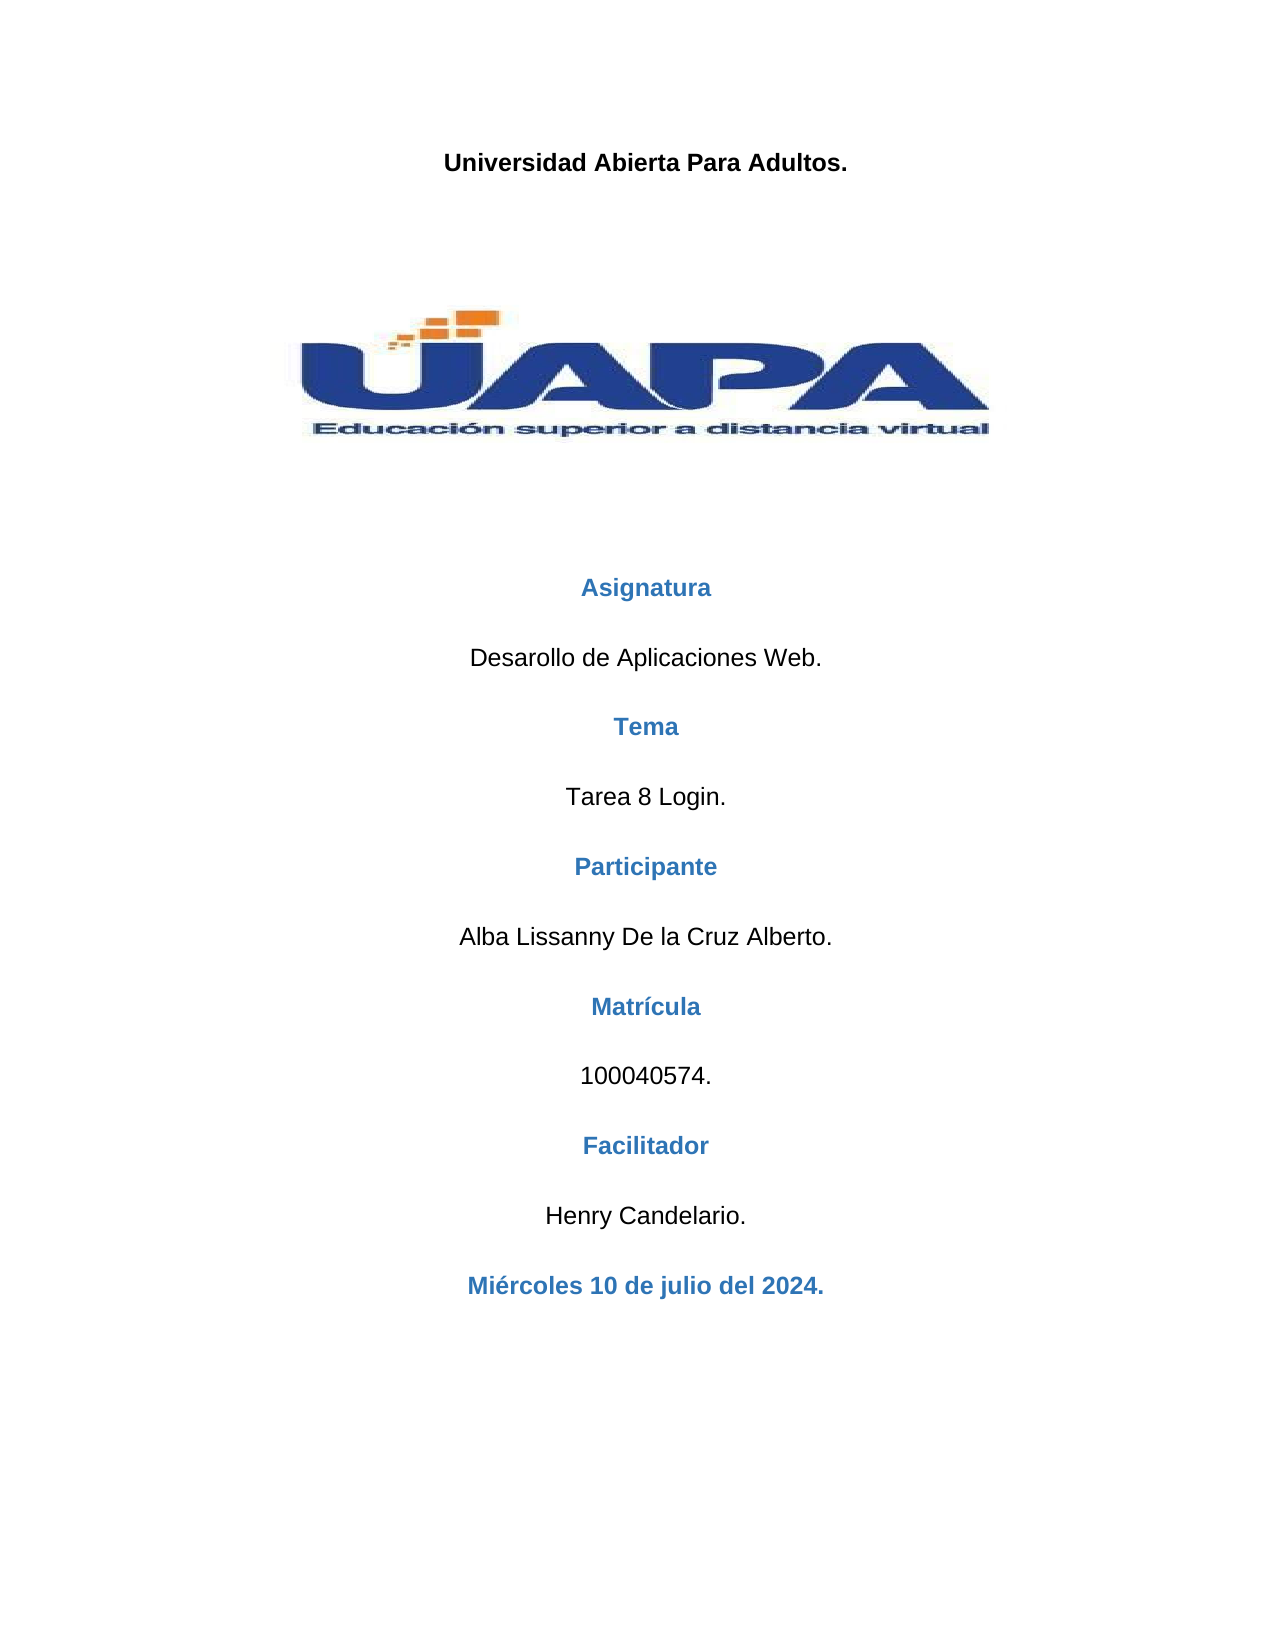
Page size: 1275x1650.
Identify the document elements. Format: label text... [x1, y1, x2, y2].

text Alba Lissanny De la Cruz Alberto. [194, 922, 1098, 950]
text Universidad Abierta Para Adultos. [194, 148, 1098, 176]
text Henry Candelario. [194, 1201, 1098, 1229]
text Matrícula [194, 991, 1098, 1020]
picture [194, 217, 1098, 530]
text Tema [194, 712, 1098, 741]
text Tarea 8 Login. [194, 782, 1098, 811]
text Participante [194, 852, 1098, 881]
text Asignatura [194, 573, 1098, 601]
text Facilitador [194, 1131, 1098, 1160]
text Miércoles 10 de julio del 2024. [194, 1271, 1098, 1299]
text 100040574. [194, 1061, 1098, 1090]
text Desarollo de Aplicaciones Web. [194, 642, 1098, 671]
